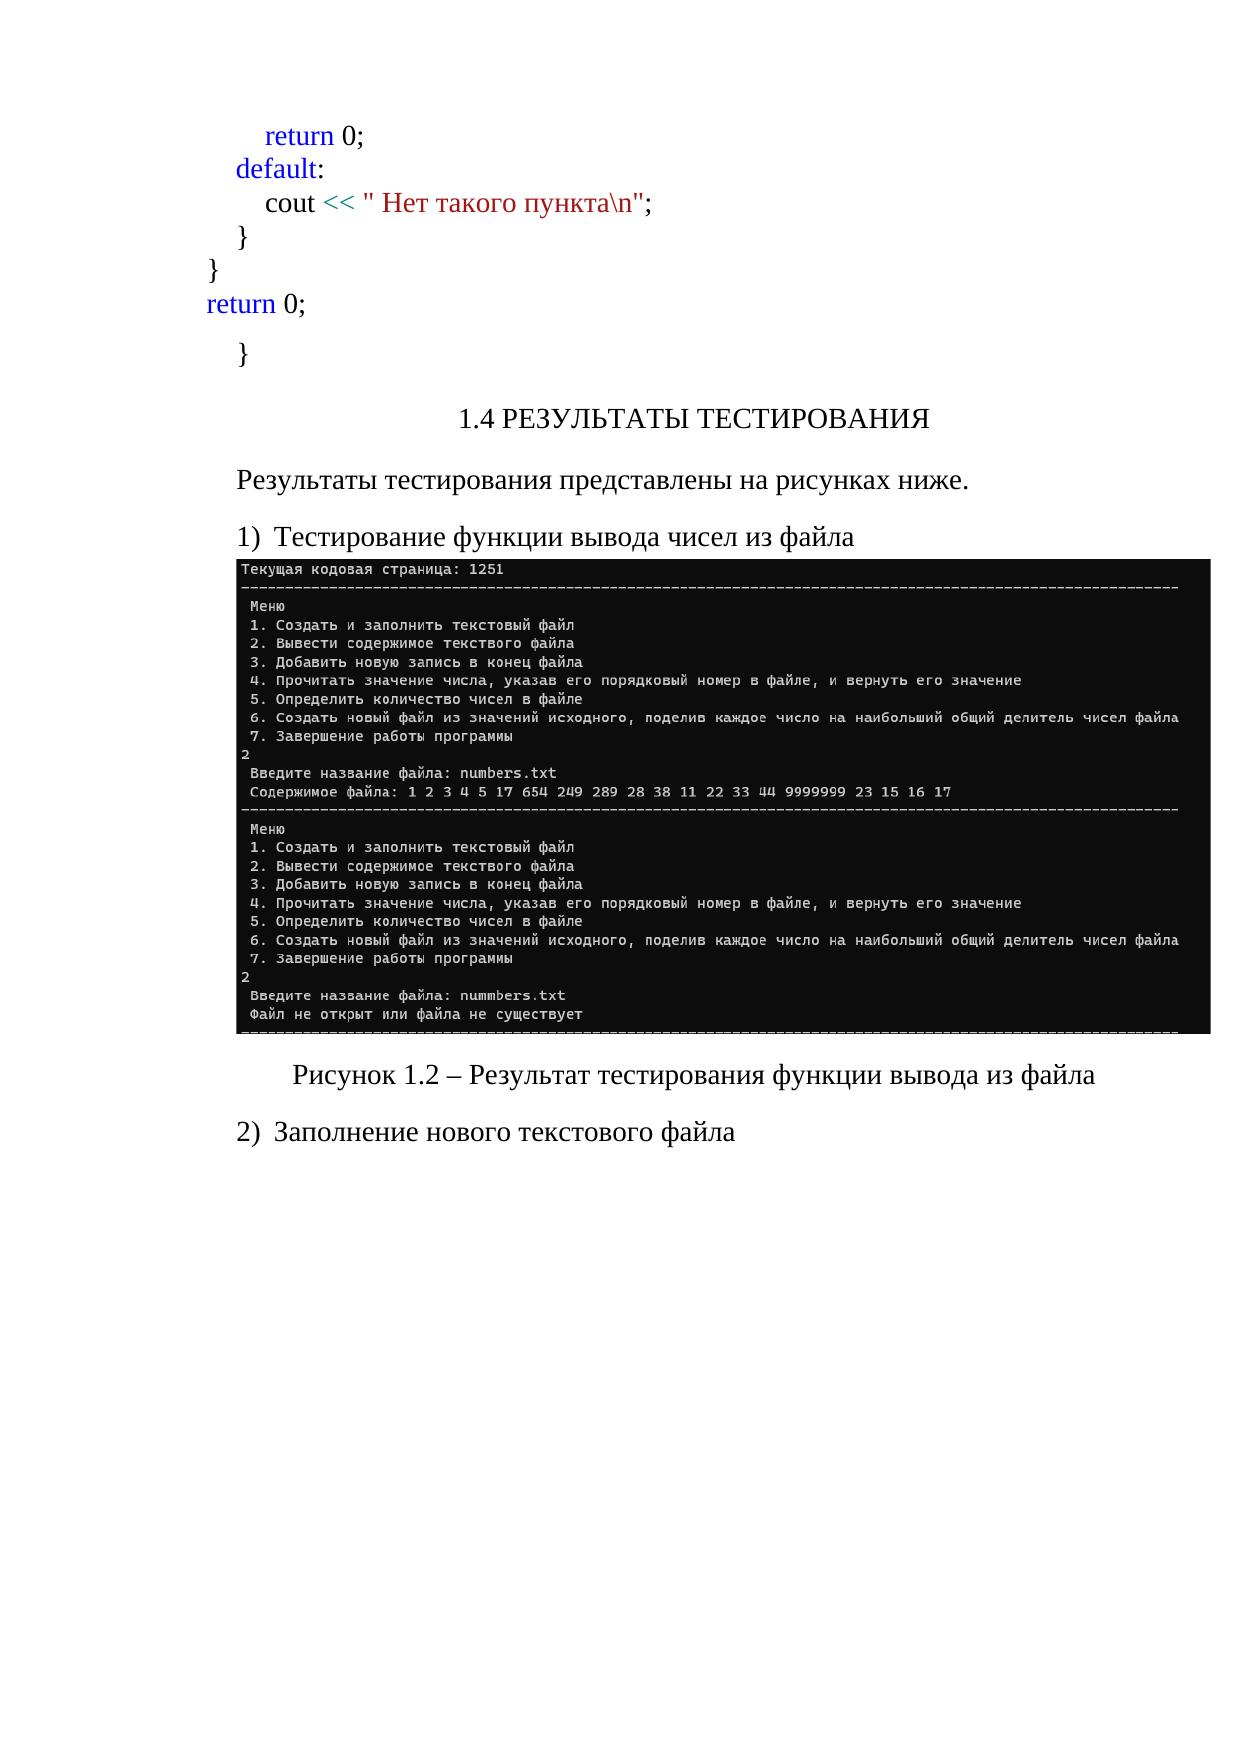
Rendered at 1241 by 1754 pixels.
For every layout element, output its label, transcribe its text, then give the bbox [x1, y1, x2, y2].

text } [177, 336, 1152, 369]
text Рисунок 1.2 – Результат тестирования функции вывода из файла [177, 1057, 1152, 1090]
text default: [177, 152, 1152, 185]
text Результаты тестирования представлены на рисунках ниже. [177, 462, 1152, 496]
text cout << " Нет такого пункта\n"; [177, 185, 1152, 219]
text return 0; [177, 286, 1152, 319]
subtitle 1.4 РЕЗУЛЬТАТЫ ТЕСТИРОВАНИЯ [177, 401, 1152, 435]
text } [177, 252, 1152, 286]
list Тестирование функции вывода чисел из файла [236, 519, 1152, 553]
list Заполнение нового текстового файла [236, 1114, 1152, 1147]
text } [177, 219, 1152, 252]
picture [236, 559, 1211, 1034]
text return 0; [177, 118, 1152, 152]
